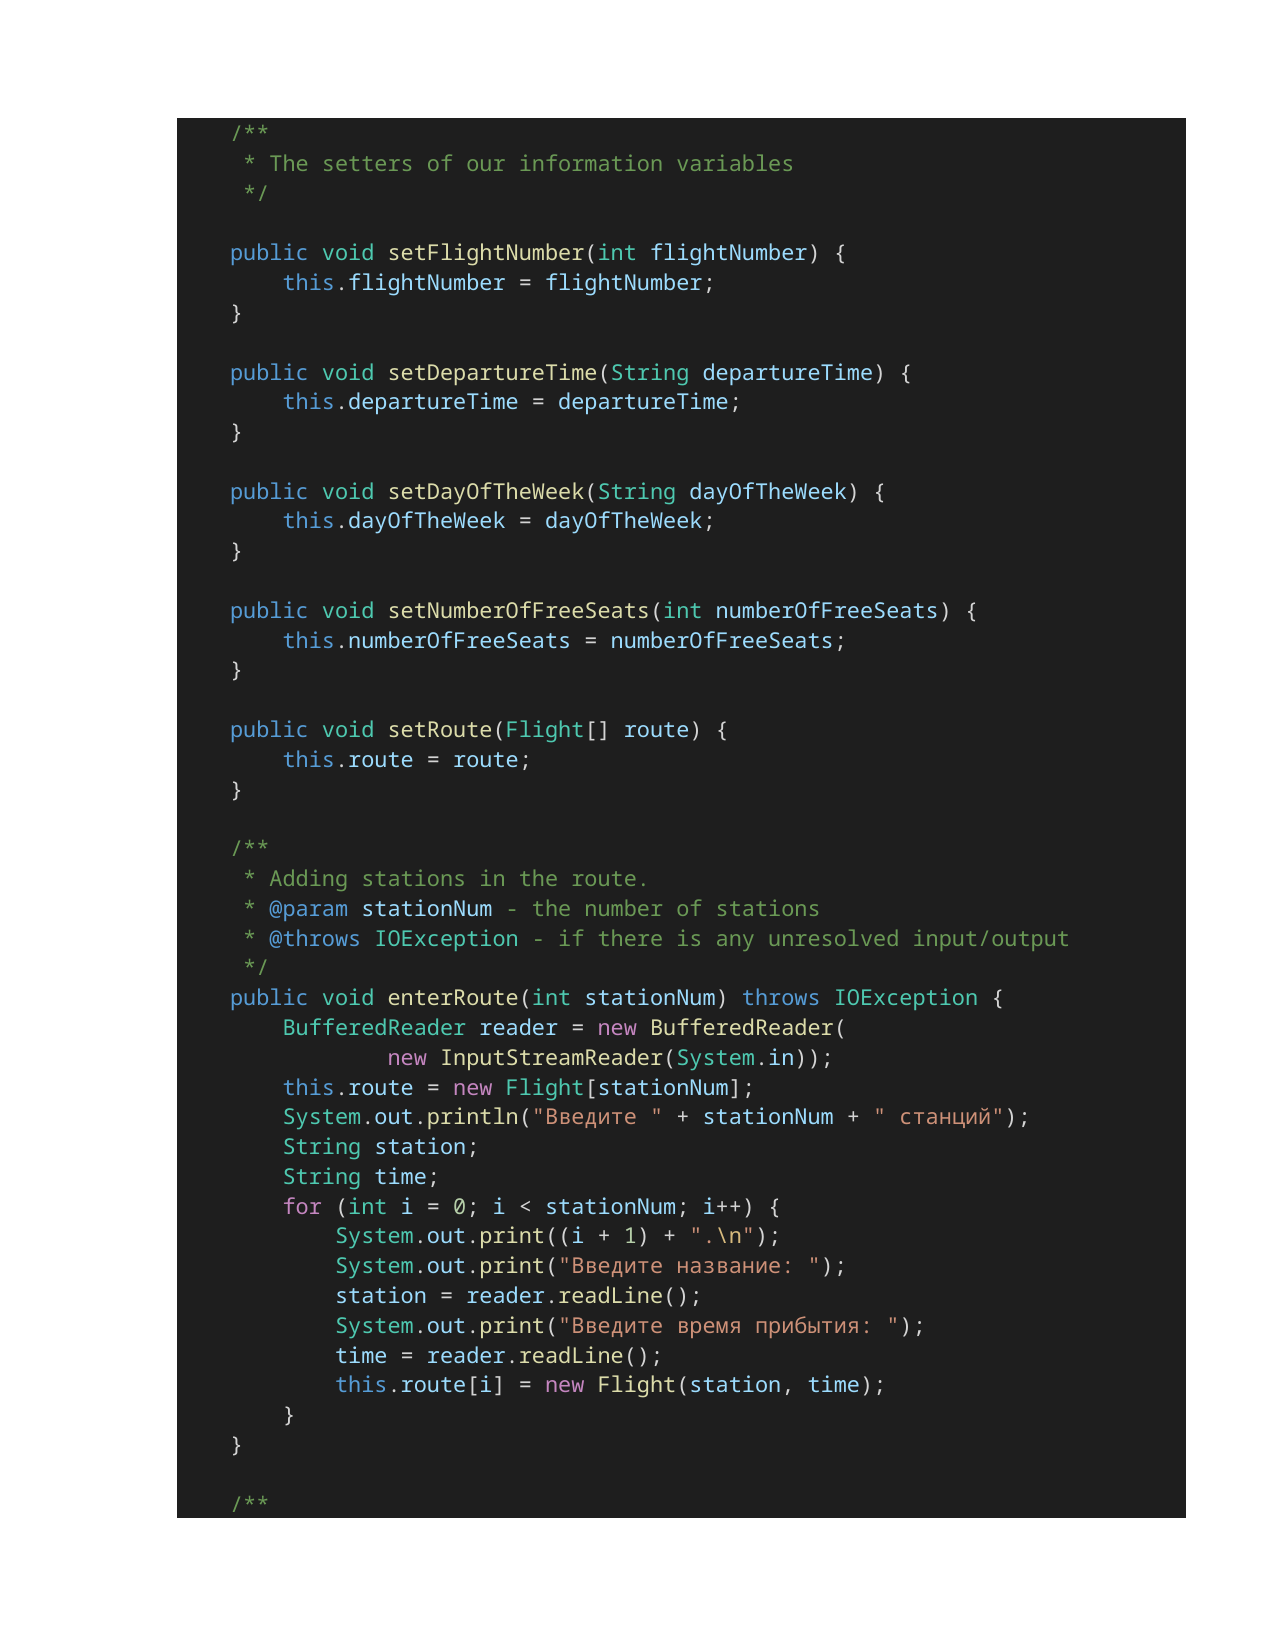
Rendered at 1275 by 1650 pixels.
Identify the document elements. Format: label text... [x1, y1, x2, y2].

text } [177, 1399, 1186, 1429]
text this.numberOfFreeSeats = numberOfFreeSeats; [177, 624, 1186, 654]
text public void setNumberOfFreeSeats(int numberOfFreeSeats) { [177, 595, 1186, 624]
text * @throws IOException - if there is any unresolved input/output [177, 922, 1186, 952]
text BufferedReader reader = new BufferedReader( [177, 1012, 1186, 1042]
text this.flightNumber = flightNumber; [177, 267, 1186, 297]
text this.route = route; [177, 744, 1186, 773]
text for (int i = 0; i < stationNum; i++) { [177, 1191, 1186, 1220]
text System.out.print("Введите название: "); [177, 1250, 1186, 1280]
text } [177, 416, 1186, 446]
text System.out.println("Введите " + stationNum + " станций"); [177, 1101, 1186, 1131]
text time = reader.readLine(); [177, 1339, 1186, 1369]
text System.out.print((i + 1) + ".\n"); [177, 1220, 1186, 1250]
text String time; [177, 1161, 1186, 1191]
text /** [177, 1488, 1186, 1518]
text this.route[i] = new Flight(station, time); [177, 1369, 1186, 1399]
text /** [177, 118, 1186, 148]
text * Adding stations in the route. [177, 863, 1186, 893]
text } [177, 535, 1186, 565]
text * The setters of our information variables [177, 148, 1186, 178]
text public void setDepartureTime(String departureTime) { [177, 356, 1186, 386]
text this.dayOfTheWeek = dayOfTheWeek; [177, 505, 1186, 535]
text System.out.print("Введите время прибытия: "); [177, 1310, 1186, 1339]
text * @param stationNum - the number of stations [177, 893, 1186, 922]
text */ [177, 952, 1186, 982]
text public void setFlightNumber(int flightNumber) { [177, 237, 1186, 267]
text /** [177, 833, 1186, 863]
text } [177, 654, 1186, 684]
text public void enterRoute(int stationNum) throws IOException { [177, 982, 1186, 1012]
text String station; [177, 1131, 1186, 1161]
text new InputStreamReader(System.in)); [177, 1042, 1186, 1071]
text } [177, 773, 1186, 803]
text this.departureTime = departureTime; [177, 386, 1186, 416]
text public void setRoute(Flight[] route) { [177, 714, 1186, 744]
text public void setDayOfTheWeek(String dayOfTheWeek) { [177, 476, 1186, 505]
text } [177, 297, 1186, 327]
text this.route = new Flight[stationNum]; [177, 1071, 1186, 1101]
text station = reader.readLine(); [177, 1280, 1186, 1310]
text */ [177, 178, 1186, 207]
text } [177, 1429, 1186, 1459]
